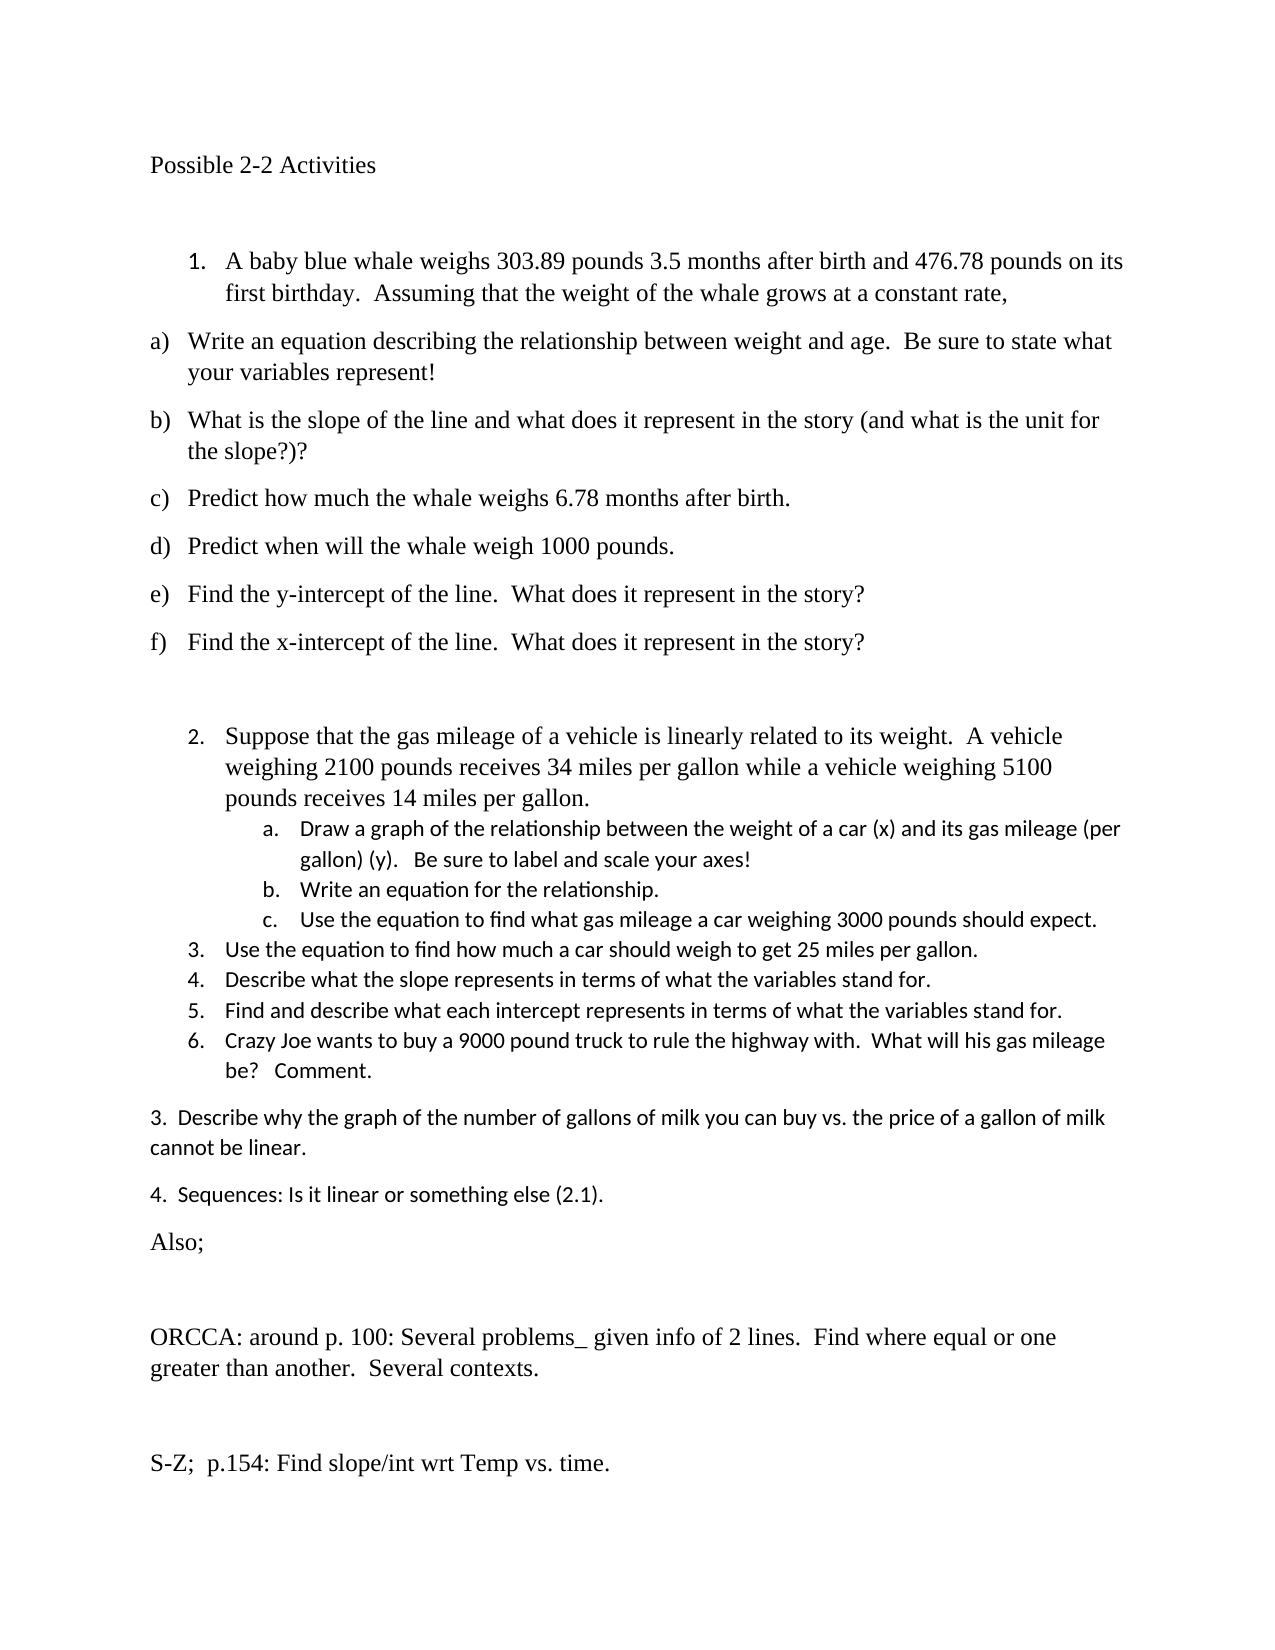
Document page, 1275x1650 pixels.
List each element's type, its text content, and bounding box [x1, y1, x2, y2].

list Draw a graph of the relationship between the weight of a car (x) and its gas mileage (per gallon) (y). Be sure to label and scale your axes! [262, 814, 1125, 873]
list Find and describe what each intercept represents in terms of what the variables stand for. [187, 996, 1125, 1024]
list A baby blue whale weighs 303.89 pounds 3.5 months after birth and 476.78 pounds on its first birthday. Assuming that the weight of the whale grows at a constant rate, [187, 245, 1125, 307]
text S-Z; p.154: Find slope/int wrt Temp vs. time. [150, 1448, 1125, 1477]
list Crazy Joe wants to buy a 9000 pound truck to rule the highway with. What will his gas mileage be? Comment. [187, 1026, 1125, 1084]
list Use the equation to find how much a car should weigh to get 25 miles per gallon. [187, 935, 1125, 963]
text d) Predict when will the whale weigh 1000 pounds. [150, 531, 1125, 560]
text 4. Sequences: Is it linear or something else (2.1). [150, 1180, 1125, 1208]
text ORCCA: around p. 100: Several problems_ given info of 2 lines. Find where equal or one greater than another. Several contexts. [150, 1322, 1125, 1382]
text f) Find the x-intercept of the line. What does it represent in the story? [150, 627, 1125, 655]
text 3. Describe why the graph of the number of gallons of milk you can buy vs. the price of a gallon of milk cannot be linear. [150, 1103, 1125, 1161]
list Describe what the slope represents in terms of what the variables stand for. [187, 966, 1125, 994]
text c) Predict how much the whale weighs 6.78 months after birth. [150, 483, 1125, 512]
list Write an equation for the relationship. [262, 875, 1125, 903]
text Possible 2-2 Activities [150, 150, 1125, 179]
text e) Find the y-intercept of the line. What does it represent in the story? [150, 579, 1125, 608]
list Use the equation to find what gas mileage a car weighing 3000 pounds should expect. [262, 905, 1125, 933]
text b) What is the slope of the line and what does it represent in the story (and what is the unit for the slope?)? [150, 405, 1125, 464]
text a) Write an equation describing the relationship between weight and age. Be sure to state what your variables represent! [150, 326, 1125, 386]
list Suppose that the gas mileage of a vehicle is linearly related to its weight. A vehicle weighing 2100 pounds receives 34 miles per gallon while a vehicle weighing 5100 pounds receives 14 miles per gallon. [187, 721, 1125, 812]
text Also; [150, 1227, 1125, 1256]
